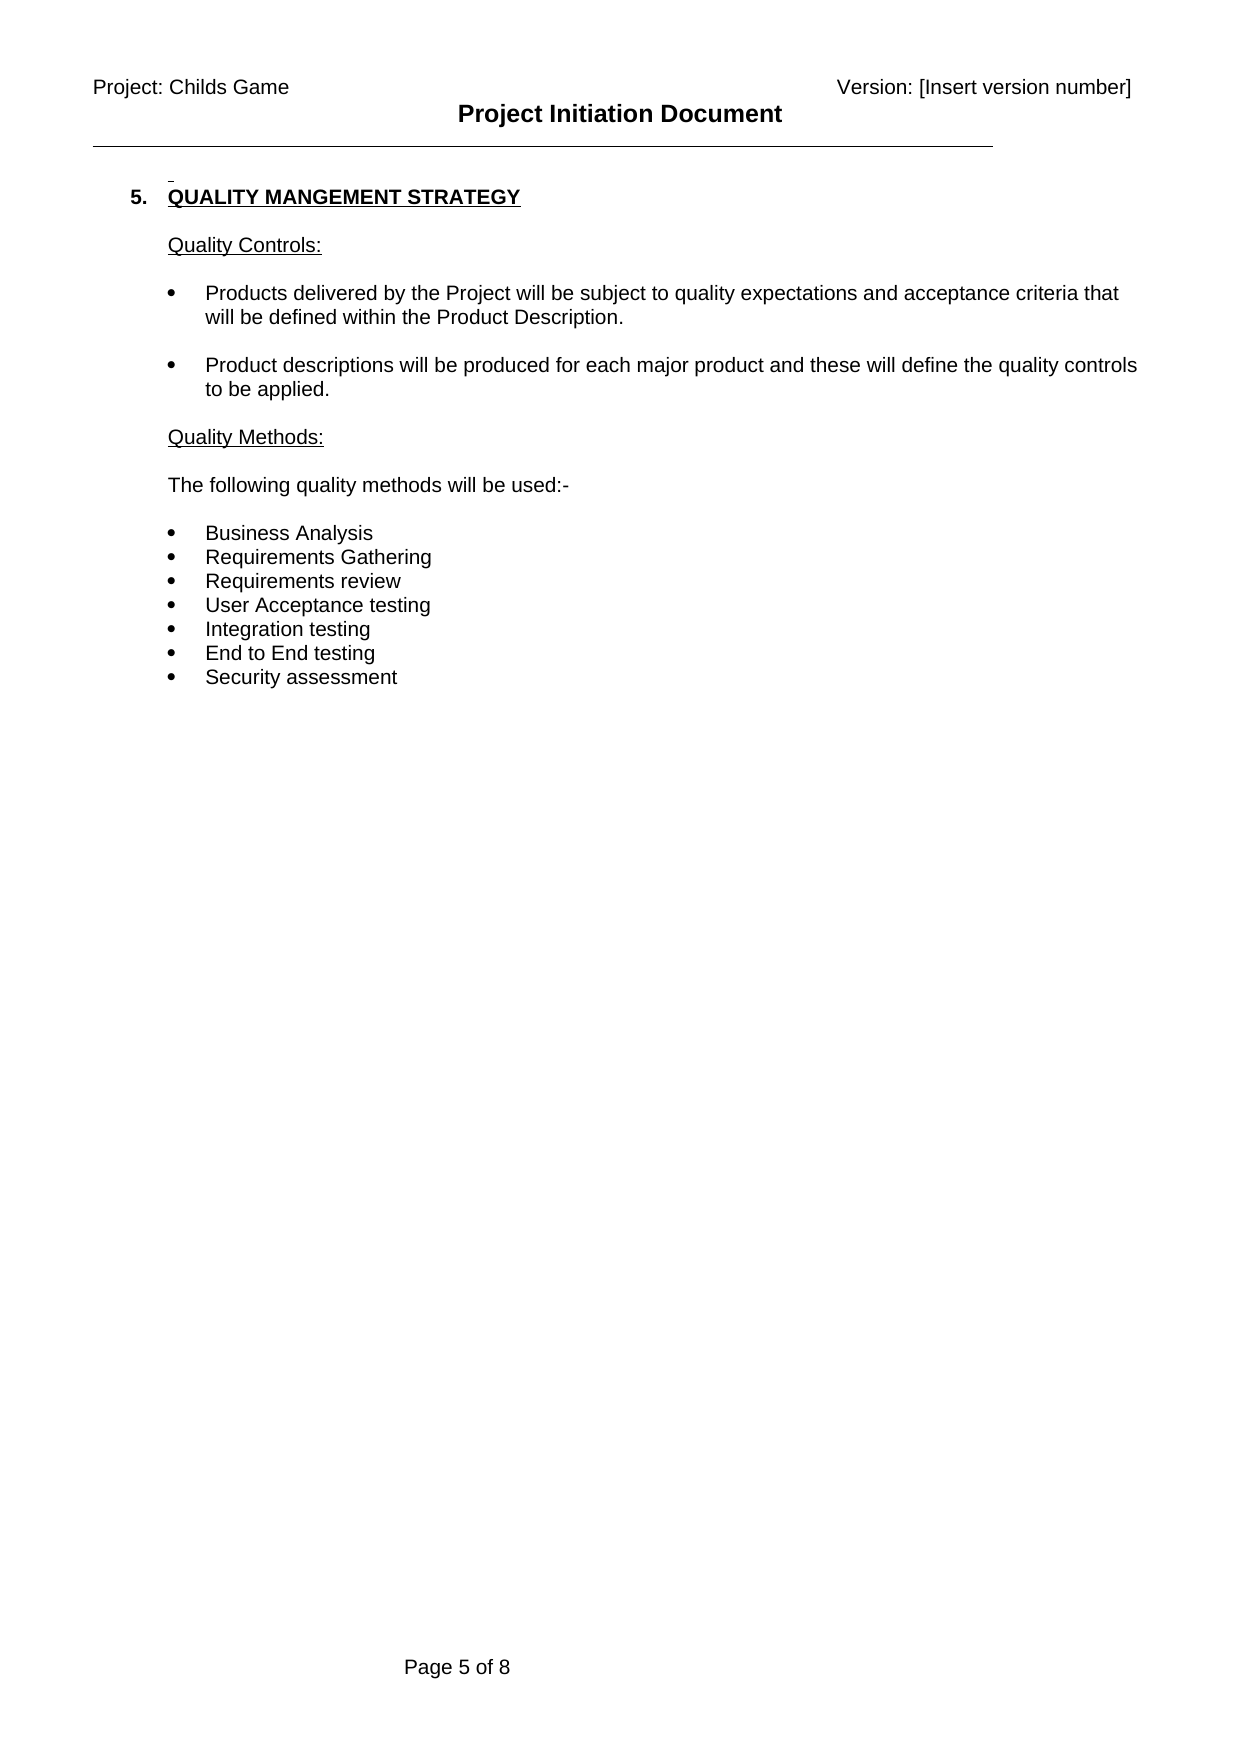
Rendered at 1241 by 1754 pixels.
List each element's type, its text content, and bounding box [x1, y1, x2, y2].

text Quality Methods: [93, 425, 1147, 449]
text The following quality methods will be used:- [93, 473, 1147, 497]
list User Acceptance testing [168, 593, 1147, 617]
list End to End testing [168, 641, 1147, 665]
list Product descriptions will be produced for each major product and these will define the quality controls to be applied. [168, 353, 1147, 401]
list Products delivered by the Project will be subject to quality expectations and acceptance criteria that will be defined within the Product Description. [168, 281, 1147, 329]
list Business Analysis [168, 521, 1147, 545]
text Quality Controls: [93, 233, 1147, 257]
list Requirements Gathering [168, 545, 1147, 569]
subtitle QUALITY MANGEMENT STRATEGY [130, 185, 1147, 209]
list Security assessment [168, 665, 1147, 689]
list Requirements review [168, 569, 1147, 593]
list Integration testing [168, 617, 1147, 641]
